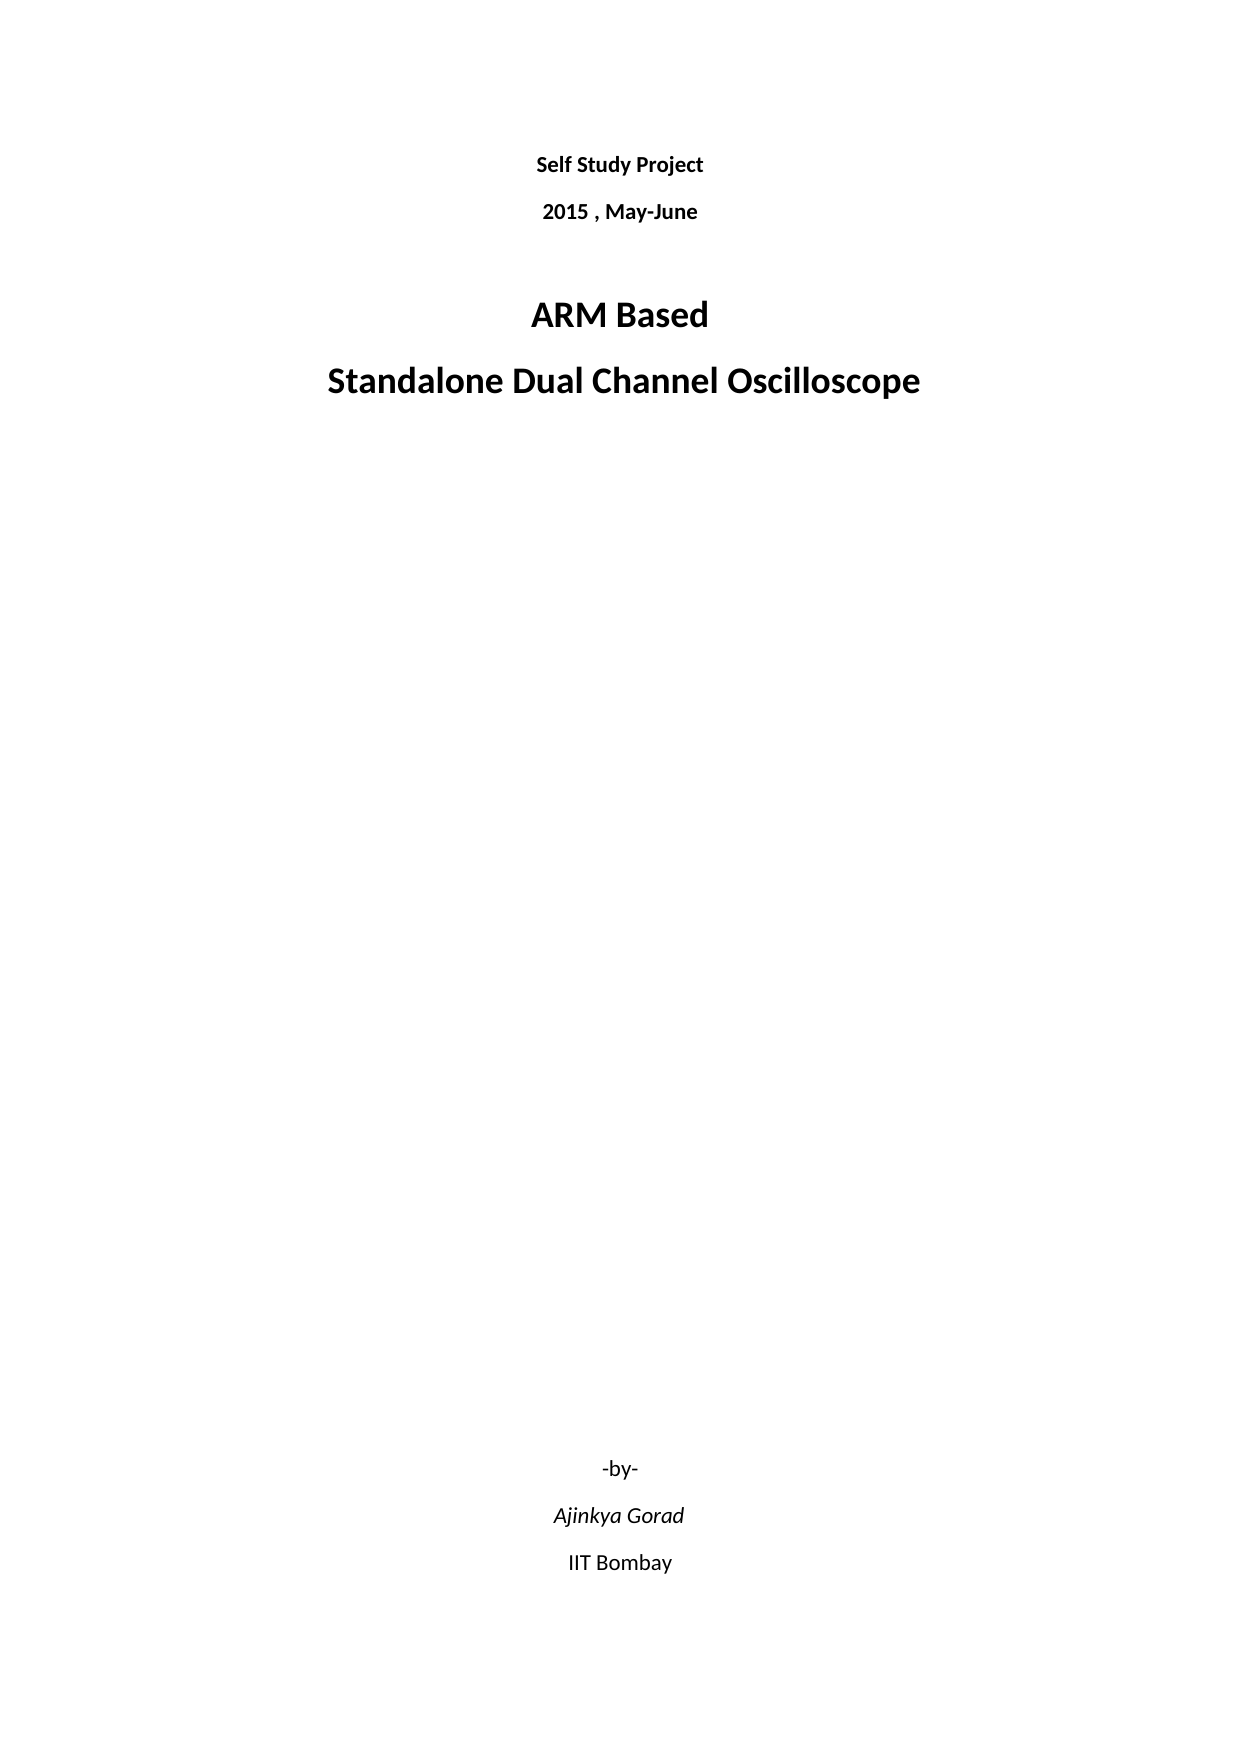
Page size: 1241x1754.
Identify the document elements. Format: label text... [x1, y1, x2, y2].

text 2015 , May-June [150, 197, 1090, 225]
text Self Study Project [150, 150, 1090, 178]
text Standalone Dual Channel Oscilloscope [150, 357, 1090, 403]
text -by- [150, 1454, 1090, 1482]
text Ajinkya Gorad [150, 1501, 1090, 1529]
text IIT Bombay [150, 1548, 1090, 1576]
text ARM Based [150, 291, 1090, 336]
